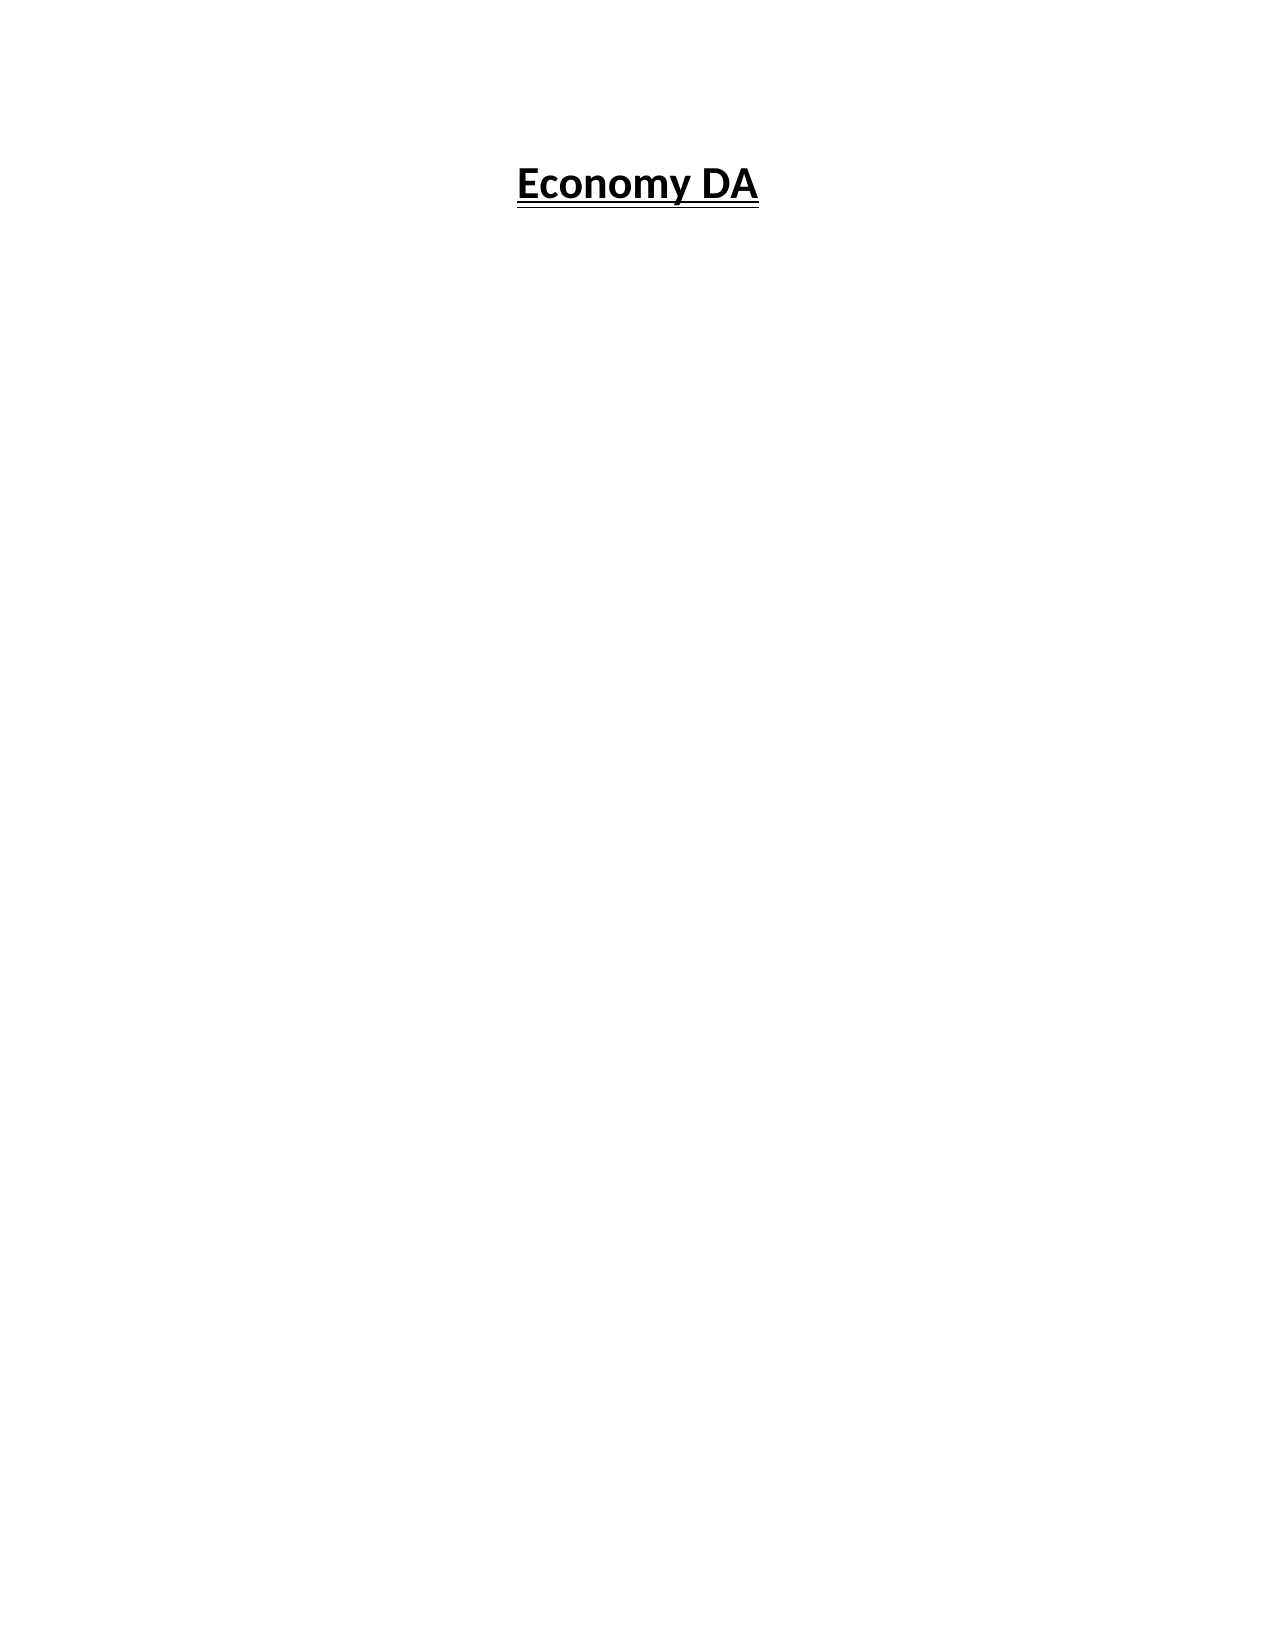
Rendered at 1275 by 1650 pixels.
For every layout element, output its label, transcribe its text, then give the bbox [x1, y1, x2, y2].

subtitle Economy DA [150, 154, 1125, 210]
